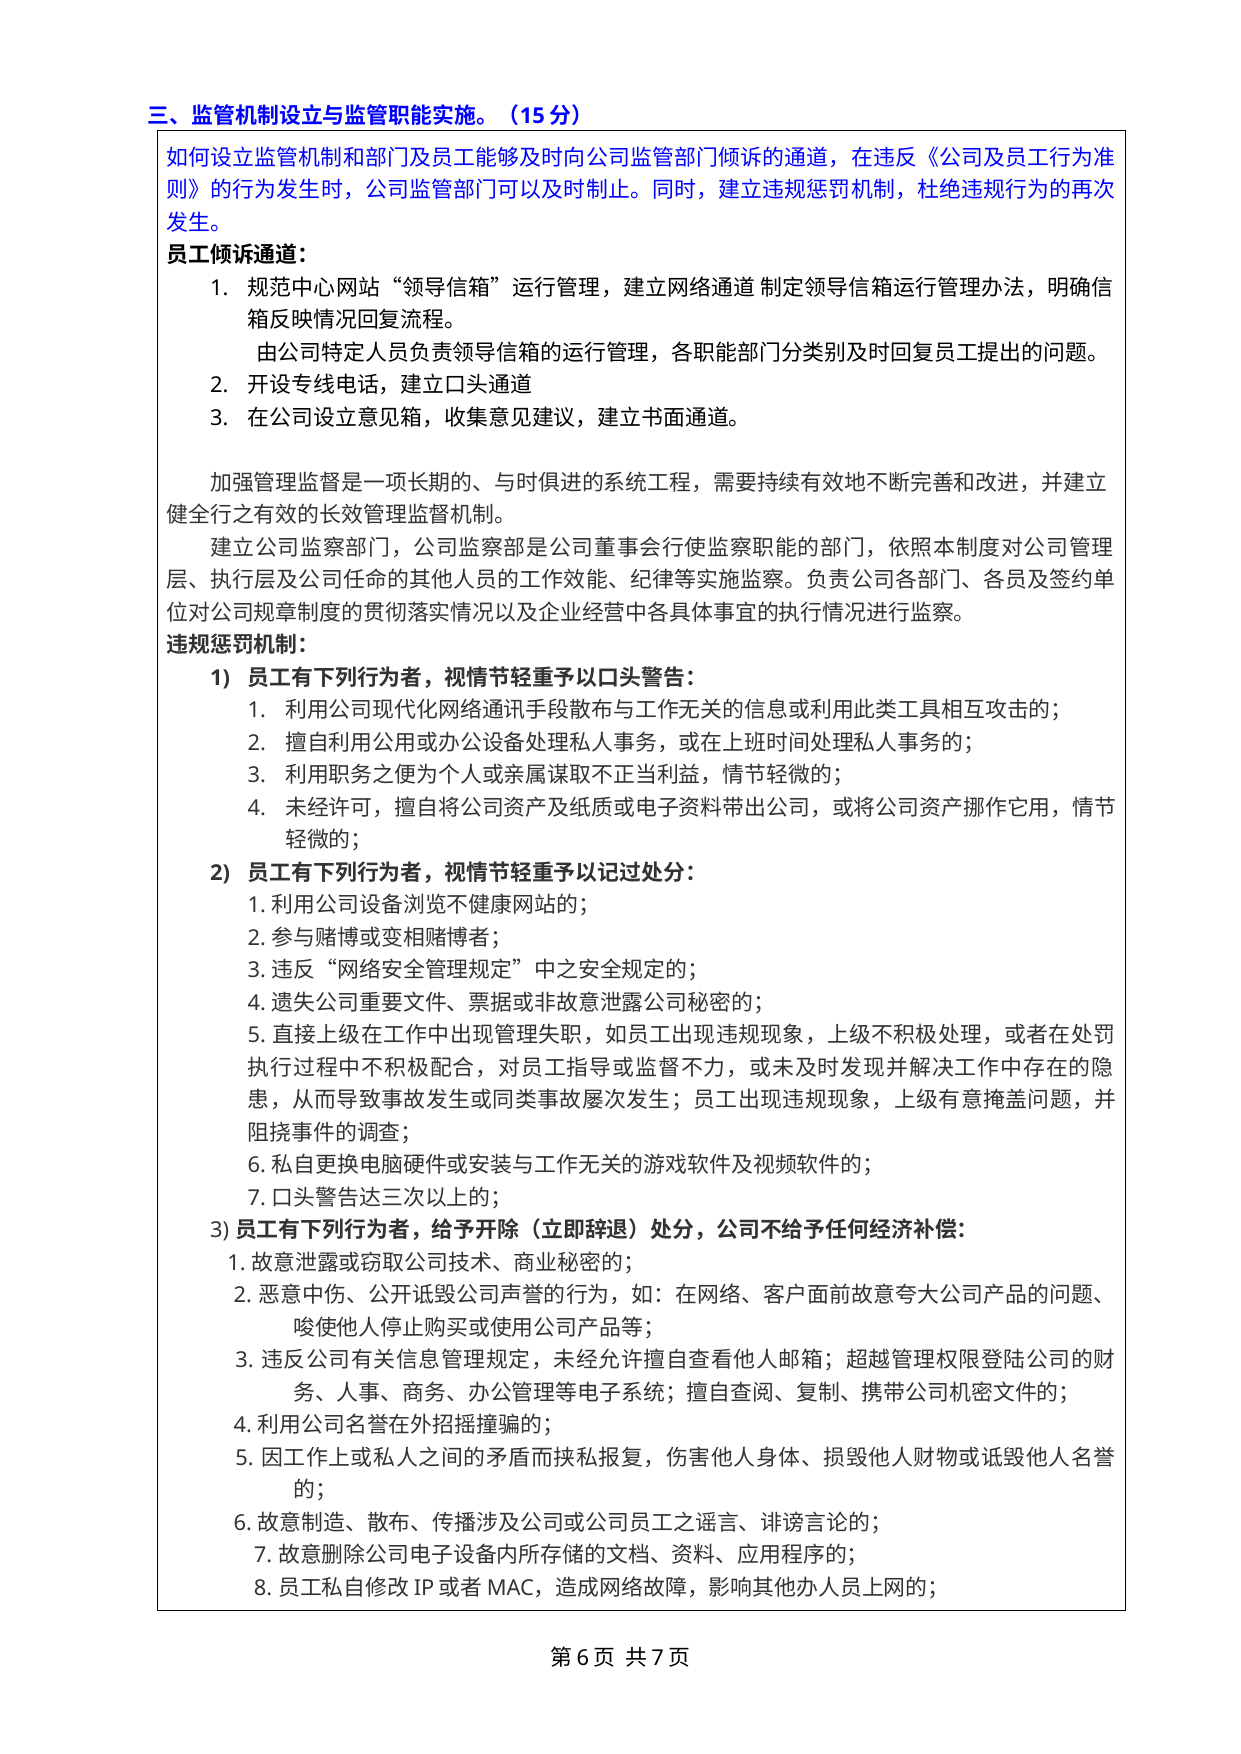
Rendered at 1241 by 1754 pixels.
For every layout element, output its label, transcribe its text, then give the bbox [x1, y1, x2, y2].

list 监管机制设立与监管职能实施。（15分） [148, 97, 1092, 130]
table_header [158, 131, 1125, 1610]
